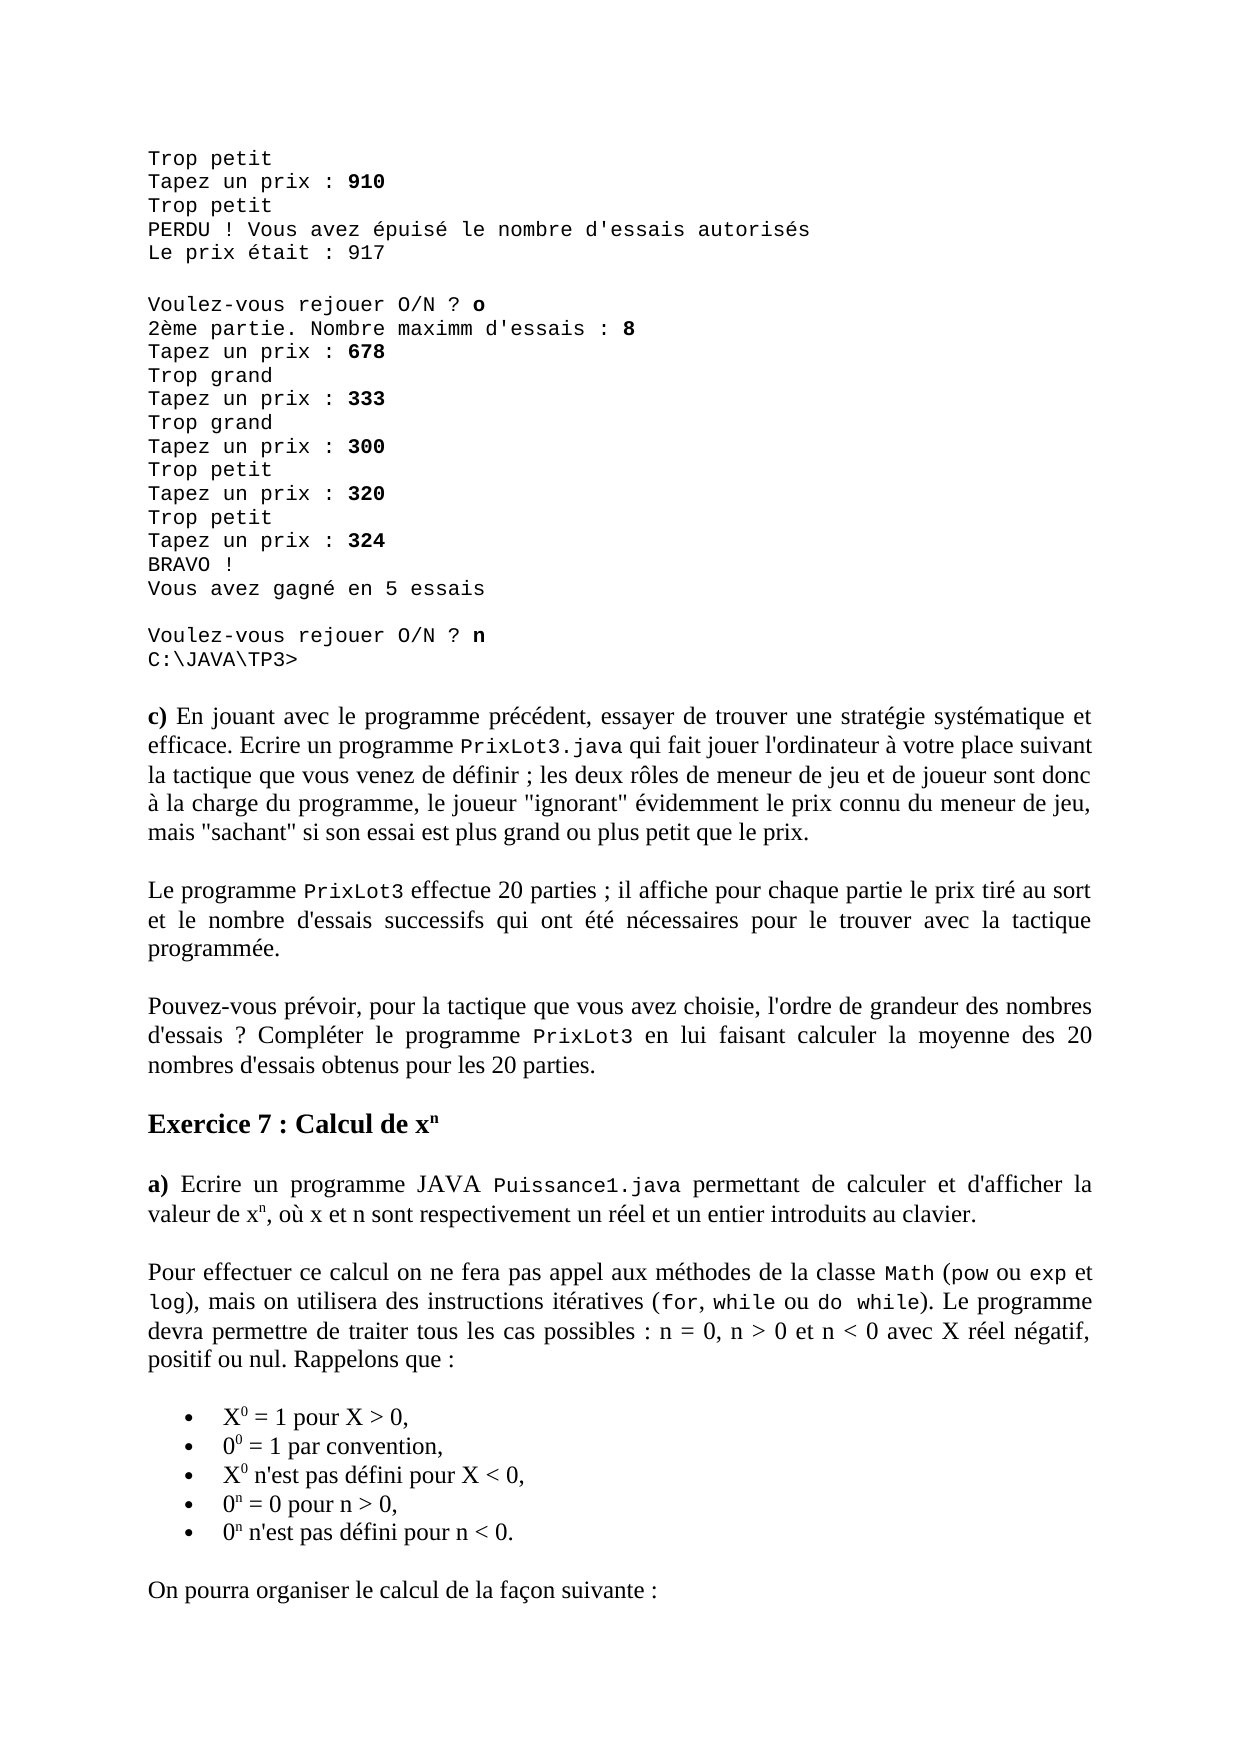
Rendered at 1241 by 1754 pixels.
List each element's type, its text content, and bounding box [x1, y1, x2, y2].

text Trop grand [148, 365, 1093, 388]
text On pourra organiser le calcul de la façon suivante : [148, 1575, 1093, 1604]
list 0n = 0 pour n > 0, [185, 1489, 1093, 1517]
text Tapez un prix : 333 [148, 388, 1093, 412]
text Trop petit [148, 148, 1093, 171]
text C:\JAVA\TP3> [148, 648, 1093, 672]
text Pour effectuer ce calcul on ne fera pas appel aux méthodes de la classe Math (pow ou exp et log), mais on utilisera des instructions itératives (for, while ou do while). Le programme devra permettre de traiter tous les cas possibles : n = 0, n > 0 et n < 0 avec X réel négatif, positif ou nul. Rappelons que : [148, 1257, 1093, 1373]
text Exercice 7 : Calcul de xn [148, 1108, 1093, 1140]
list 0n n'est pas défini pour n < 0. [185, 1517, 1093, 1546]
text Trop grand [148, 412, 1093, 436]
text a) Ecrire un programme JAVA Puissance1.java permettant de calculer et d'afficher la valeur de xn, où x et n sont respectivement un réel et un entier introduits au clavier. [148, 1169, 1093, 1227]
list 00 = 1 par convention, [185, 1431, 1093, 1460]
text Tapez un prix : 320 [148, 483, 1093, 507]
text Le prix était : 917 [148, 242, 1093, 266]
list X0 = 1 pour X > 0, [185, 1402, 1093, 1431]
text PERDU ! Vous avez épuisé le nombre d'essais autorisés [148, 218, 1093, 242]
text Voulez-vous rejouer O/N ? o [148, 294, 1093, 317]
text Vous avez gagné en 5 essais [148, 578, 1093, 601]
text Voulez-vous rejouer O/N ? n [148, 625, 1093, 648]
text Trop petit [148, 459, 1093, 483]
text Le programme PrixLot3 effectue 20 parties ; il affiche pour chaque partie le prix tiré au sort et le nombre d'essais successifs qui ont été nécessaires pour le trouver avec la tactique programmée. [148, 875, 1093, 962]
text Tapez un prix : 324 [148, 530, 1093, 554]
list X0 n'est pas défini pour X < 0, [185, 1460, 1093, 1489]
text c) En jouant avec le programme précédent, essayer de trouver une stratégie systématique et efficace. Ecrire un programme PrixLot3.java qui fait jouer l'ordinateur à votre place suivant la tactique que vous venez de définir ; les deux rôles de meneur de jeu et de joueur sont donc à la charge du programme, le joueur "ignorant" évidemment le prix connu du meneur de jeu, mais "sachant" si son essai est plus grand ou plus petit que le prix. [148, 701, 1093, 846]
text Tapez un prix : 910 [148, 171, 1093, 195]
text Trop petit [148, 507, 1093, 530]
text Pouvez-vous prévoir, pour la tactique que vous avez choisie, l'ordre de grandeur des nombres d'essais ? Compléter le programme PrixLot3 en lui faisant calculer la moyenne des 20 nombres d'essais obtenus pour les 20 parties. [148, 991, 1093, 1078]
text Tapez un prix : 300 [148, 436, 1093, 459]
text 2ème partie. Nombre maximm d'essais : 8 [148, 317, 1093, 341]
text BRAVO ! [148, 554, 1093, 578]
text Trop petit [148, 195, 1093, 218]
text Tapez un prix : 678 [148, 341, 1093, 365]
